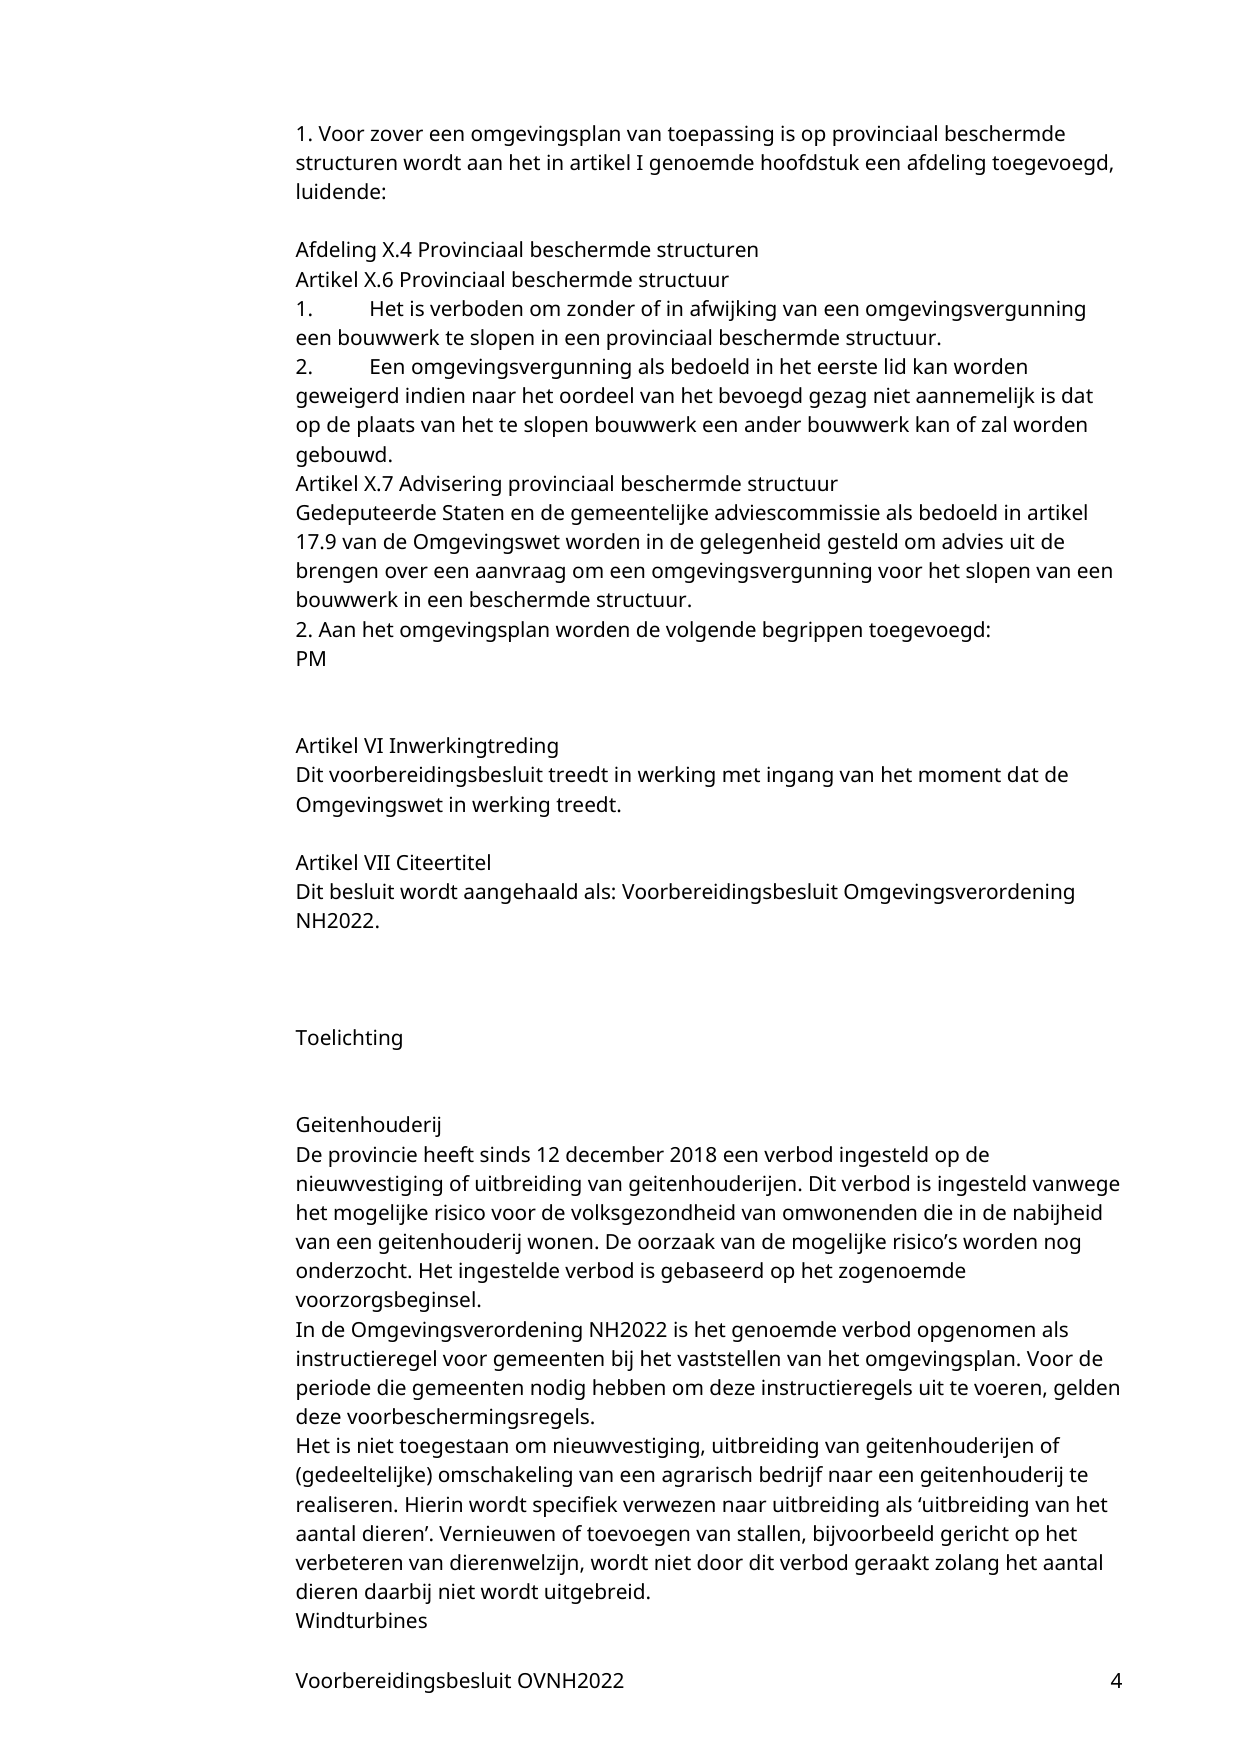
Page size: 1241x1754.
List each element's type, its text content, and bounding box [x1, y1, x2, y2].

text 1. Voor zover een omgevingsplan van toepassing is op provinciaal beschermde structuren wordt aan het in artikel I genoemde hoofdstuk een afdeling toegevoegd, luidende: [295, 118, 1122, 206]
text Artikel VI Inwerkingtreding [295, 731, 1122, 760]
text 1. Het is verboden om zonder of in afwijking van een omgevingsvergunning een bouwwerk te slopen in een provinciaal beschermde structuur. [295, 293, 1122, 351]
text 2. Aan het omgevingsplan worden de volgende begrippen toegevoegd: [295, 614, 1122, 643]
text De provincie heeft sinds 12 december 2018 een verbod ingesteld op de nieuwvestiging of uitbreiding van geitenhouderijen. Dit verbod is ingesteld vanwege het mogelijke risico voor de volksgezondheid van omwonenden die in de nabijheid van een geitenhouderij wonen. De oorzaak van de mogelijke risico’s worden nog onderzocht. Het ingestelde verbod is gebaseerd op het zogenoemde voorzorgsbeginsel. [295, 1139, 1122, 1314]
text Artikel X.6 Provinciaal beschermde structuur [295, 264, 1122, 293]
text In de Omgevingsverordening NH2022 is het genoemde verbod opgenomen als instructieregel voor gemeenten bij het vaststellen van het omgevingsplan. Voor de periode die gemeenten nodig hebben om deze instructieregels uit te voeren, gelden deze voorbeschermingsregels. [295, 1314, 1122, 1431]
text Artikel X.7 Advisering provinciaal beschermde structuur [295, 468, 1122, 497]
text 2. Een omgevingsvergunning als bedoeld in het eerste lid kan worden geweigerd indien naar het oordeel van het bevoegd gezag niet aannemelijk is dat op de plaats van het te slopen bouwwerk een ander bouwwerk kan of zal worden gebouwd. [295, 351, 1122, 468]
text PM [295, 643, 1122, 672]
text Artikel VII Citeertitel [295, 847, 1122, 876]
text Het is niet toegestaan om nieuwvestiging, uitbreiding van geitenhouderijen of (gedeeltelijke) omschakeling van een agrarisch bedrijf naar een geitenhouderij te realiseren. Hierin wordt specifiek verwezen naar uitbreiding als ‘uitbreiding van het aantal dieren’. Vernieuwen of toevoegen van stallen, bijvoorbeeld gericht op het verbeteren van dierenwelzijn, wordt niet door dit verbod geraakt zolang het aantal dieren daarbij niet wordt uitgebreid. [295, 1431, 1122, 1606]
text Toelichting [295, 1022, 1122, 1051]
text Windturbines [295, 1606, 1122, 1635]
text Gedeputeerde Staten en de gemeentelijke adviescommissie als bedoeld in artikel 17.9 van de Omgevingswet worden in de gelegenheid gesteld om advies uit de brengen over een aanvraag om een omgevingsvergunning voor het slopen van een bouwwerk in een beschermde structuur. [295, 497, 1122, 614]
text Afdeling X.4 Provinciaal beschermde structuren [295, 235, 1122, 264]
text Geitenhouderij [295, 1110, 1122, 1139]
text Dit besluit wordt aangehaald als: Voorbereidingsbesluit Omgevingsverordening NH2022. [295, 876, 1122, 935]
text Dit voorbereidingsbesluit treedt in werking met ingang van het moment dat de Omgevingswet in werking treedt. [295, 760, 1122, 818]
